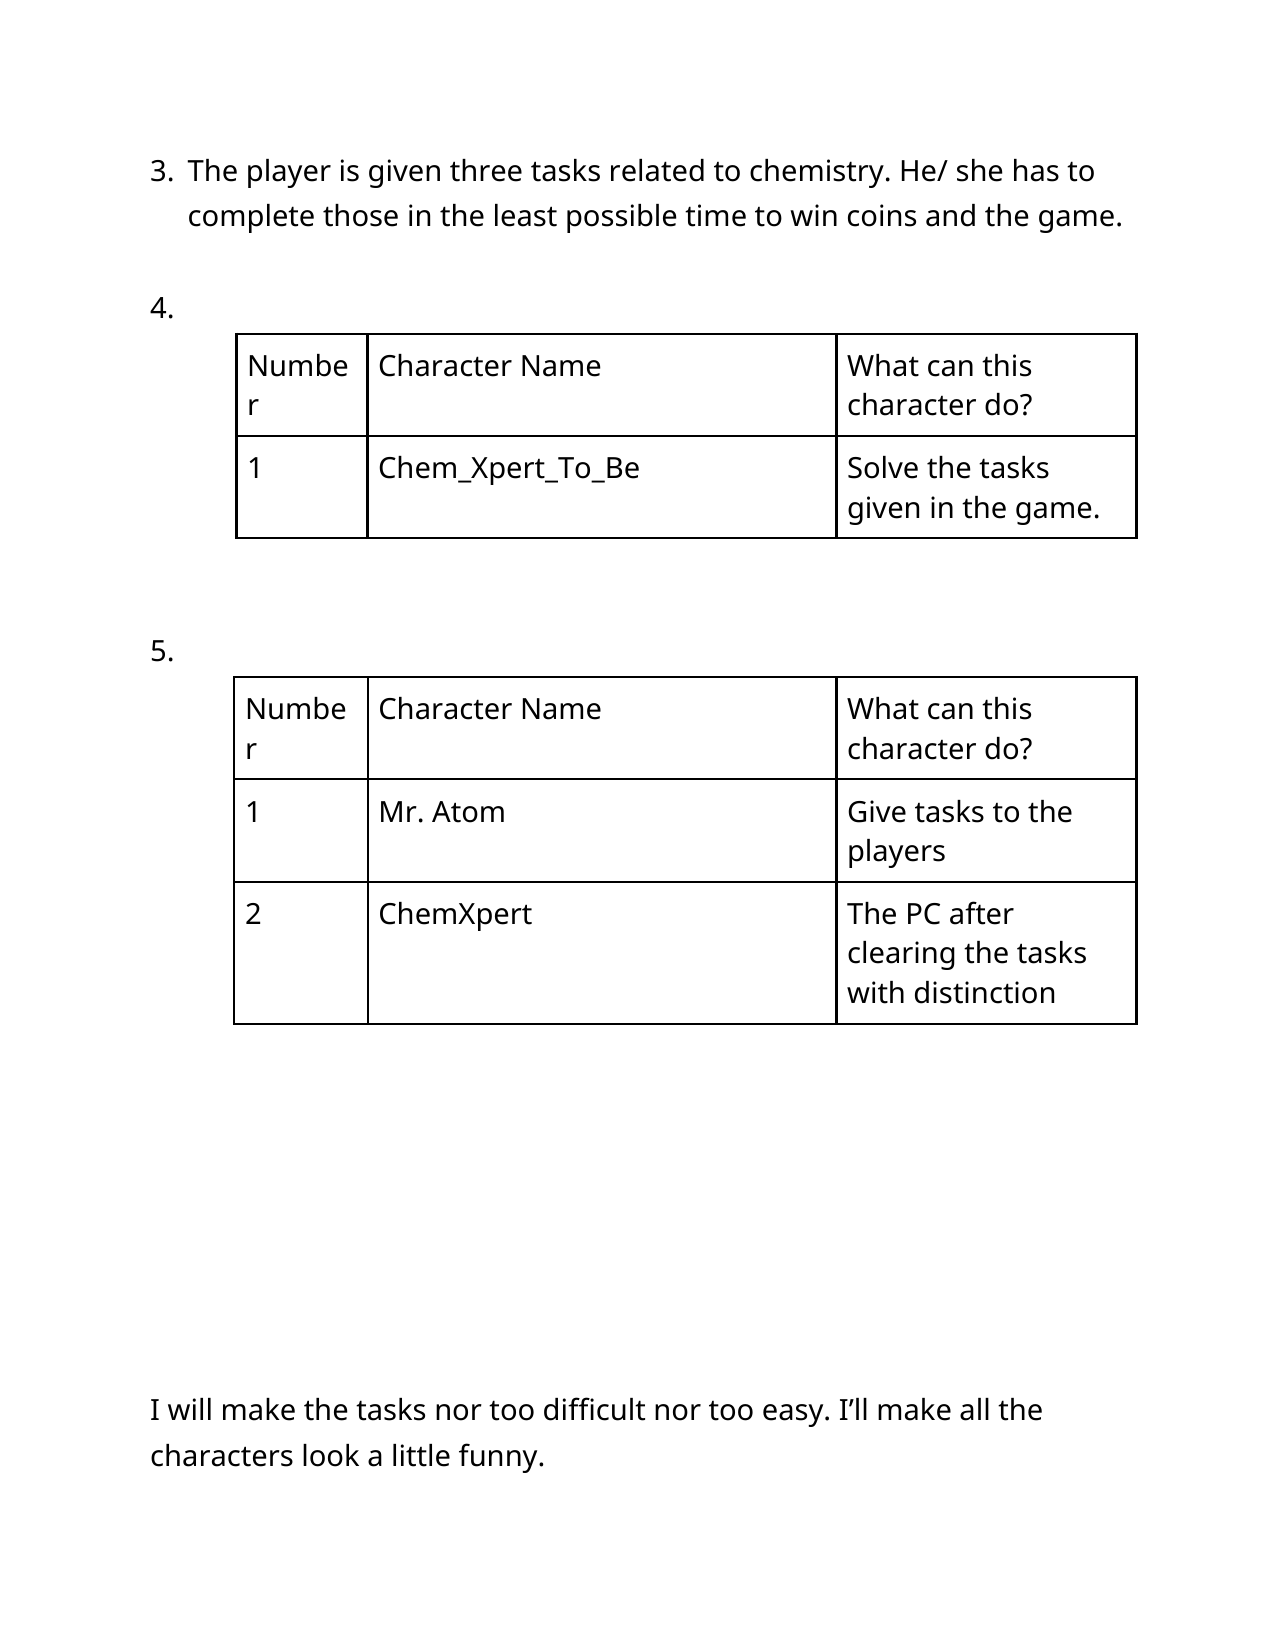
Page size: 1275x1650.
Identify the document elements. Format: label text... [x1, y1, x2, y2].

table_cell ChemXpert [369, 883, 835, 1023]
table_header Number [238, 335, 366, 435]
table_cell Give tasks to the players [838, 780, 1135, 881]
table_cell Solve the tasks given in the game. [838, 437, 1135, 537]
table_cell 2 [235, 883, 367, 1023]
table_header Number [235, 678, 367, 778]
table_cell Chem_Xpert_To_Be [369, 437, 835, 537]
text I will make the tasks nor too difficult nor too easy. I’ll make all the characters look a little funny. [150, 1390, 1125, 1475]
list The player is given three tasks related to chemistry. He/ she has to complete those in the least possible time to win coins and the game. [150, 150, 1125, 235]
table_header What can this character do? [838, 335, 1135, 435]
table_header Character Name [369, 678, 835, 778]
table_cell Mr. Atom [369, 780, 835, 881]
table_cell The PC after clearing the tasks with distinction [838, 883, 1135, 1023]
table_header What can this character do? [838, 678, 1135, 778]
table_cell 1 [238, 437, 366, 537]
table_header Character Name [369, 335, 835, 435]
table_cell 1 [235, 780, 367, 881]
